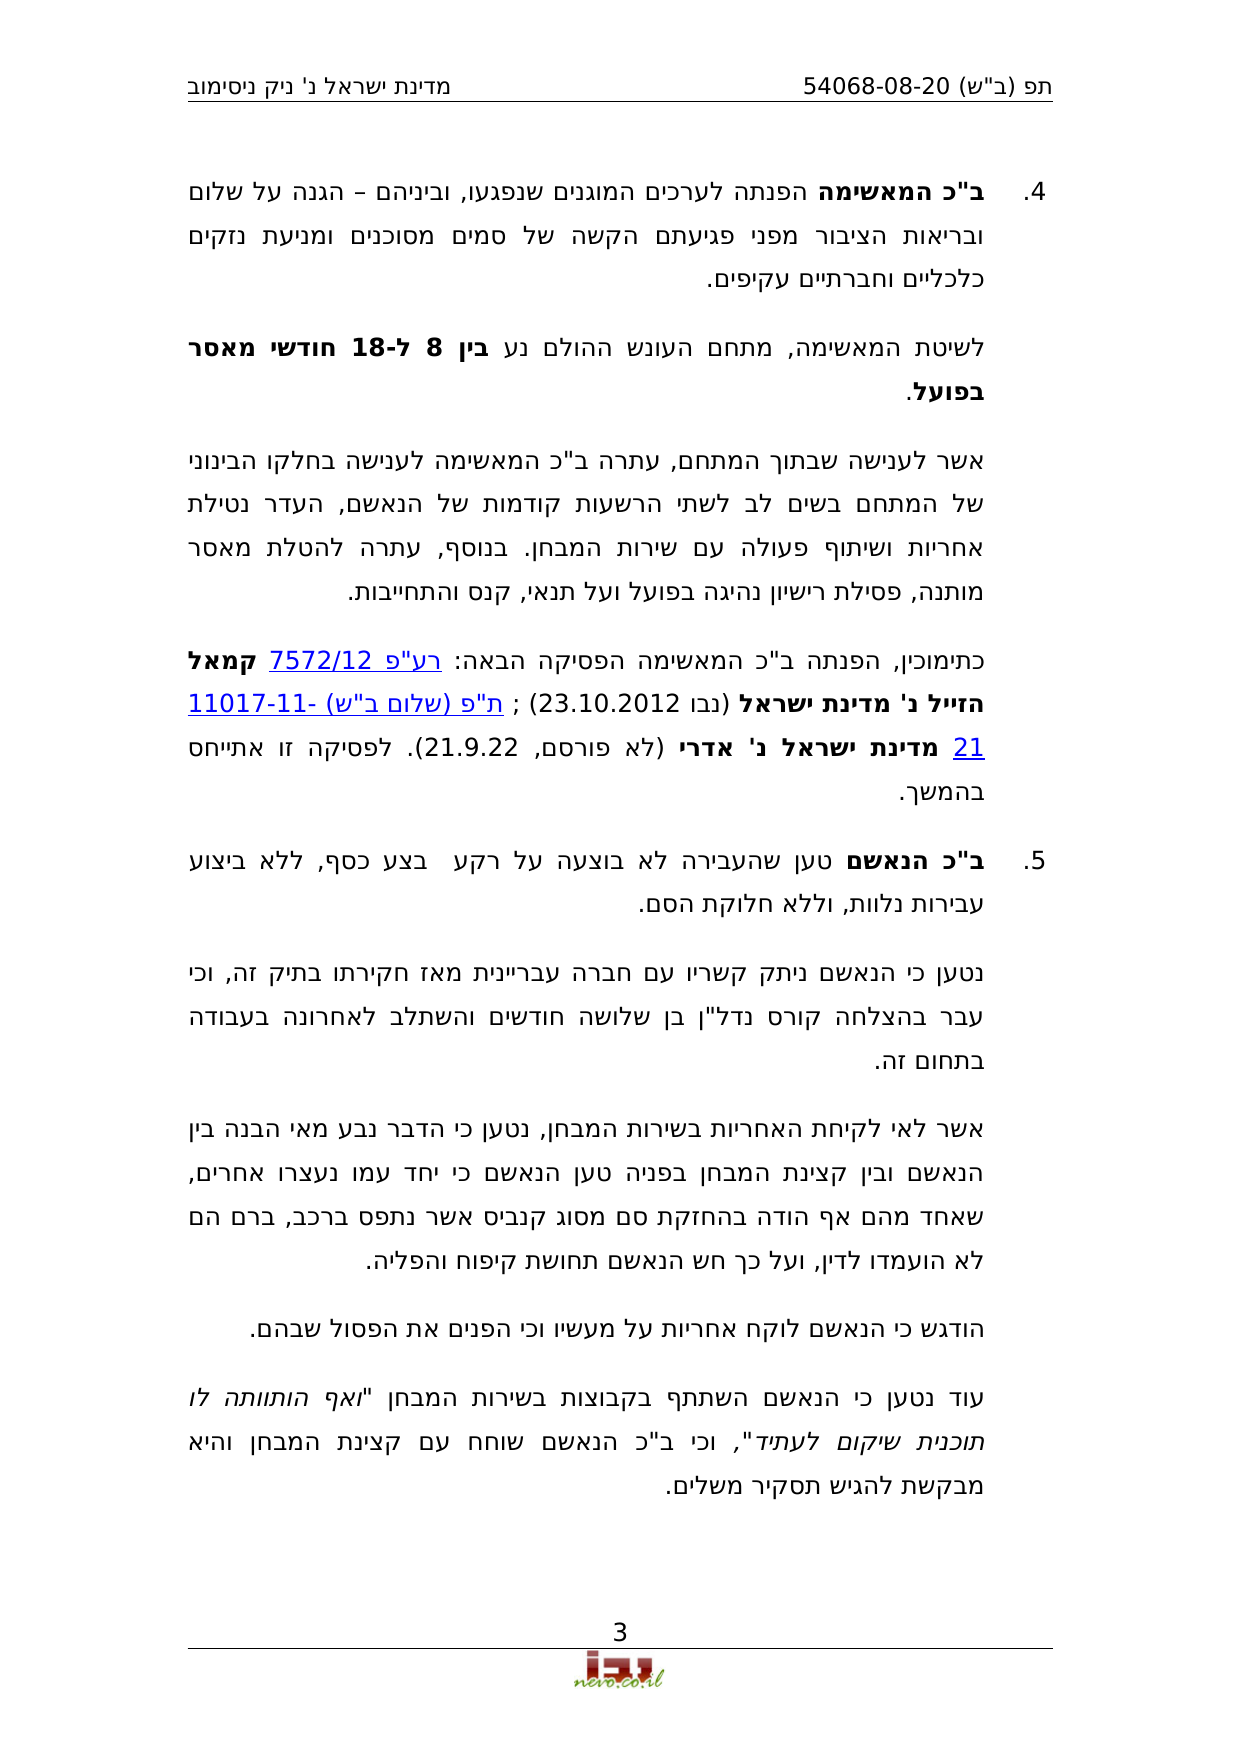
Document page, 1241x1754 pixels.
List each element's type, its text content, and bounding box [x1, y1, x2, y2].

text הודגש כי הנאשם לוקח אחריות על מעשיו וכי הפנים את הפסול שבהם. [187, 1315, 986, 1344]
text אשר לאי לקיחת האחריות בשירות המבחן, נטען כי הדבר נבע מאי הבנה בין הנאשם ובין קצינת המבחן בפניה טען הנאשם כי יחד עמו נעצרו אחרים, שאחד מהם אף הודה בהחזקת סם מסוג קנביס אשר נתפס ברכב, ברם הם לא הועמדו לדין, ועל כך חש הנאשם תחושת קיפוח והפליה. [187, 1115, 986, 1275]
text נטען כי הנאשם ניתק קשריו עם חברה עבריינית מאז חקירתו בתיק זה, וכי עבר בהצלחה קורס נדל"ן בן שלושה חודשים והשתלב לאחרונה בעבודה בתחום זה. [187, 958, 986, 1075]
text לשיטת המאשימה, מתחם העונש ההולם נע בין 8 ל-18 חודשי מאסר בפועל. [187, 333, 986, 406]
text ב"כ הנאשם טען שהעבירה לא בוצעה על רקע בצע כסף, ללא ביצוע עבירות נלוות, וללא חלוקת הסם. [187, 846, 1022, 919]
text כתימוכין, הפנתה ב"כ המאשימה הפסיקה הבאה: רע"פ 7572/12 קמאל הזייל נ' מדינת ישראל (נבו 23.10.2012) ; ת"פ (שלום ב"ש) 11017-11-21 מדינת ישראל נ' אדרי (לא פורסם, 21.9.22). לפסיקה זו אתייחס בהמשך. [187, 646, 986, 806]
text עוד נטען כי הנאשם השתתף בקבוצות בשירות המבחן "ואף הותוותה לו תוכנית שיקום לעתיד", וכי ב"כ הנאשם שוחח עם קצינת המבחן והיא מבקשת להגיש תסקיר משלים. [187, 1383, 986, 1500]
text אשר לענישה שבתוך המתחם, עתרה ב"כ המאשימה לענישה בחלקו הבינוני של המתחם בשים לב לשתי הרשעות קודמות של הנאשם, העדר נטילת אחריות ושיתוף פעולה עם שירות המבחן. בנוסף, עתרה להטלת מאסר מותנה, פסילת רישיון נהיגה בפועל ועל תנאי, קנס והתחייבות. [187, 446, 986, 606]
picture [574, 1650, 666, 1689]
text ב"כ המאשימה הפנתה לערכים המוגנים שנפגעו, וביניהם – הגנה על שלום ובריאות הציבור מפני פגיעתם הקשה של סמים מסוכנים ומניעת נזקים כלכליים וחברתיים עקיפים. [187, 177, 1022, 294]
